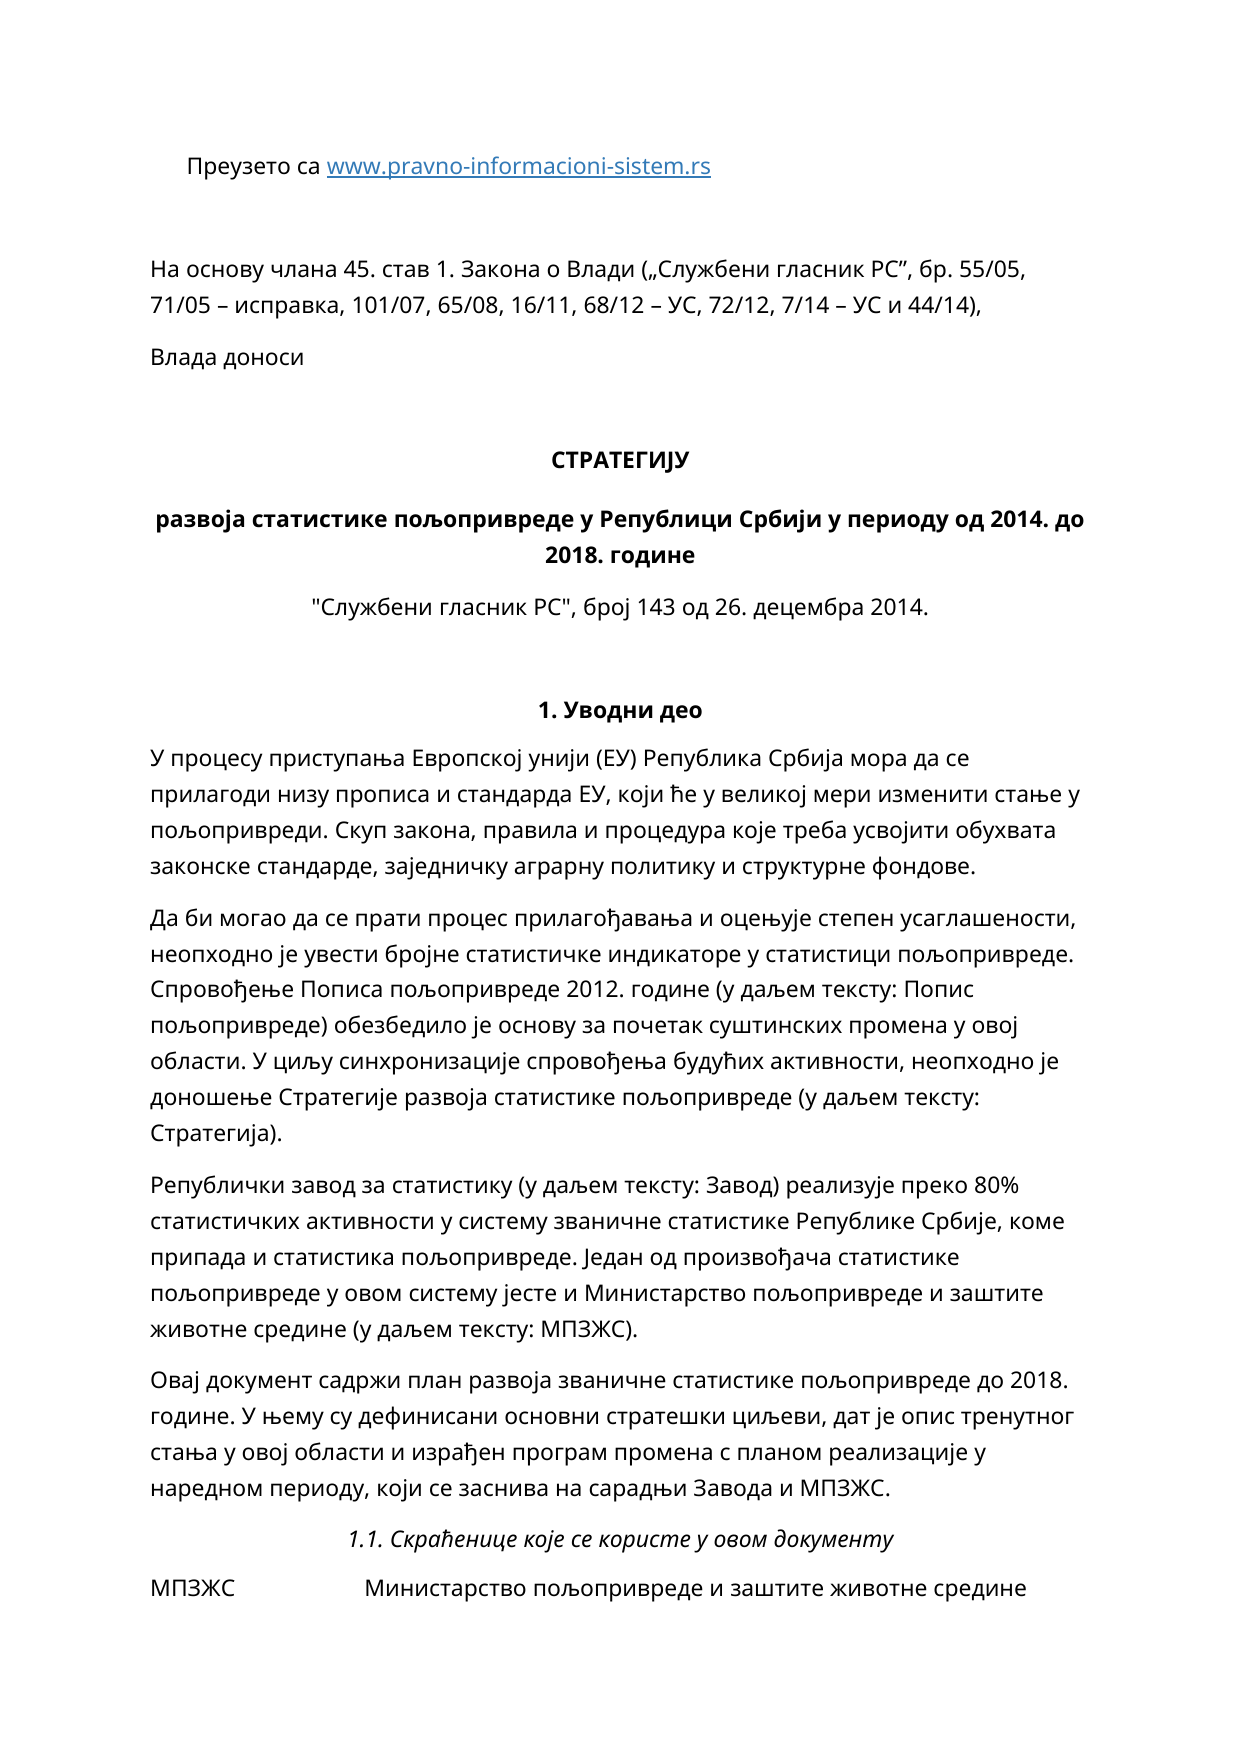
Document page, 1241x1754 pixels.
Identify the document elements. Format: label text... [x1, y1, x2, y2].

table_header МПЗЖС [139, 1572, 353, 1603]
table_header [353, 1572, 1240, 1603]
text Овај документ садржи план развоја званичне статистике пољопривреде до 2018. године. У њему су дефинисани основни стратешки циљеви, дат је опис тренутног стања у овој области и израђен програм промена с планом реализације у наредном периоду, који се заснива на сарадњи Завода и МПЗЖС. [150, 1364, 1090, 1503]
text Влада доноси [150, 341, 1090, 372]
text СТРАТЕГИЈУ [150, 444, 1090, 475]
text Да би могао да се прати процес прилагођавања и оцењује степен усаглашености, неопходно је увести бројне статистичке индикаторе у статистици пољопривреде. Спровођење Пописа пољопривреде 2012. године (у даљем тексту: Попис пољопривреде) обезбедило је основу за почетак суштинских промена у овој области. У циљу синхронизације спровођења будућих активности, неопходно је доношење Стратегије развоја статистике пољопривреде (у даљем тексту: Стратегија). [150, 902, 1090, 1148]
text У процесу приступања Европској унији (ЕУ) Република Србија мора да се прилагоди низу прописа и стандарда ЕУ, који ће у великој мери изменити стање у пољопривреди. Скуп закона, правила и процедура које треба усвојити обухвата законске стандарде, заједничку аграрну политику и структурне фондове. [150, 742, 1090, 881]
text ﻿ Преузето са www.pravno-informacioni-sistem.rs [150, 150, 1090, 181]
text На основу члана 45. став 1. Закона о Влади („Службени гласник РС”, бр. 55/05, 71/05 – исправка, 101/07, 65/08, 16/11, 68/12 – УС, 72/12, 7/14 – УС и 44/14), [150, 253, 1090, 320]
text развоја статистике пољопривреде у Републици Србији у периоду од 2014. до 2018. годинe [150, 503, 1090, 570]
text 1.1. Скраћенице које се користе у овом документу [150, 1523, 1090, 1555]
text 1. Уводни део [150, 694, 1090, 725]
text Републички завод за статистику (у даљем тексту: Завод) реализује преко 80% статистичких активности у систему званичне статистике Републике Србије, коме припада и статистика пољопривреде. Један од произвођача статистике пољопривреде у овом систему јесте и Министарство пољопривреде и заштите животне средине (у даљем тексту: МПЗЖС). [150, 1169, 1090, 1344]
text "Службени гласник РС", број 143 од 26. децембра 2014. [150, 591, 1090, 622]
